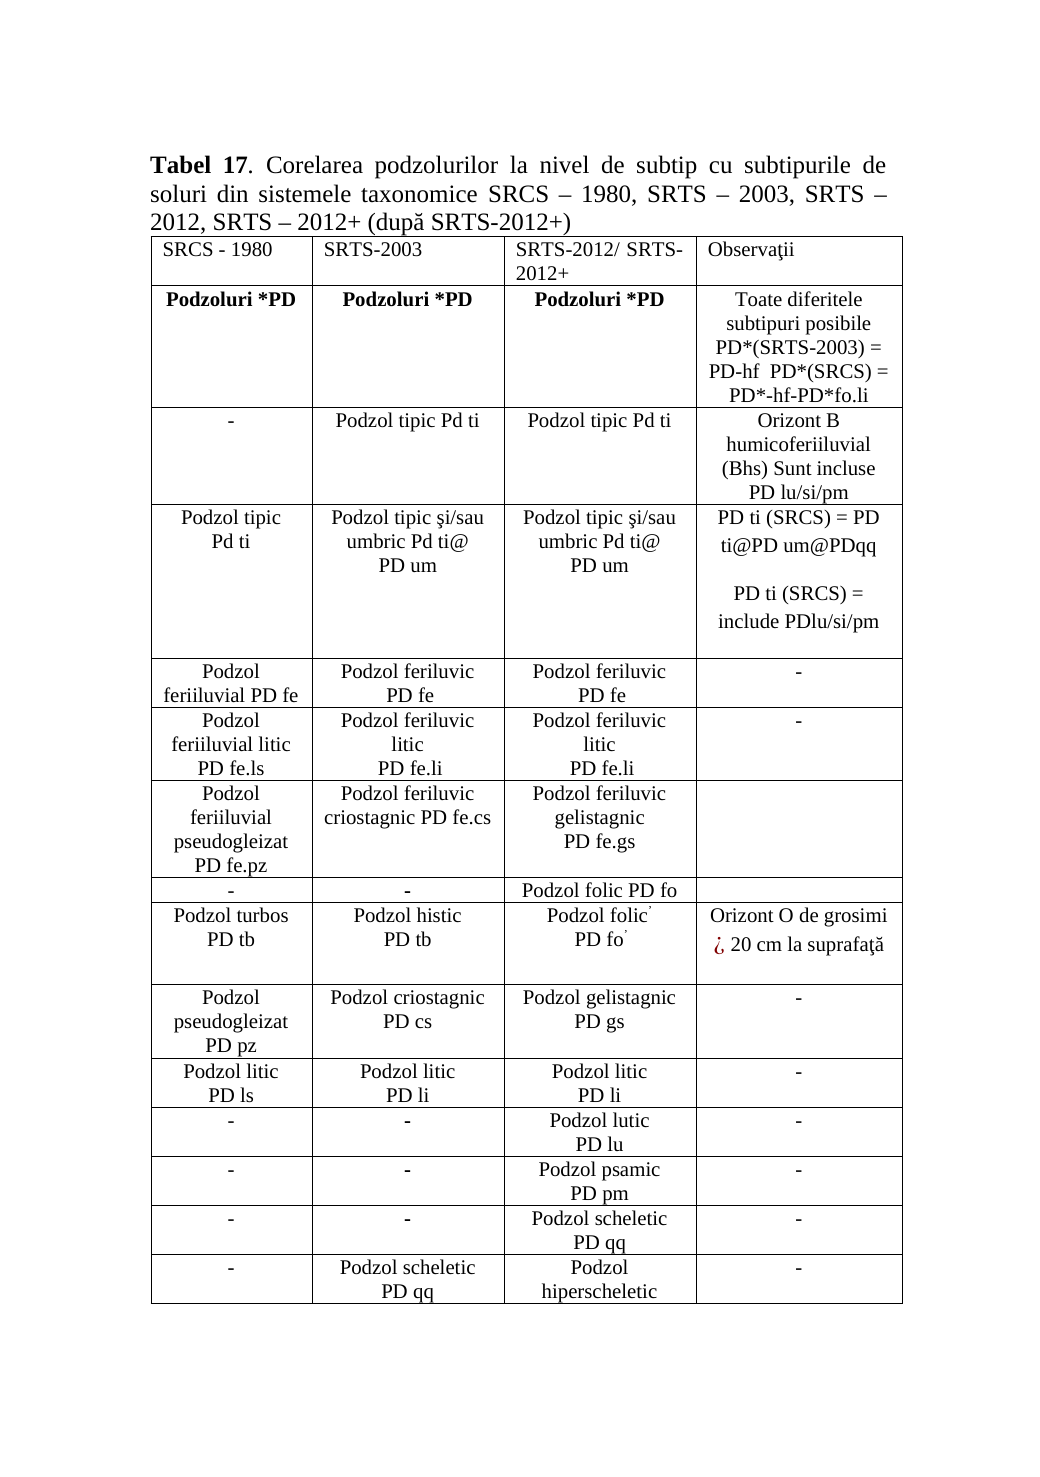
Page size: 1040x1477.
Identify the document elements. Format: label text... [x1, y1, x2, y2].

table_cell - [152, 1255, 312, 1303]
table_cell - [313, 1157, 504, 1205]
table_cell Podzol tipic Pd ti [505, 408, 696, 504]
table_cell Podzol feriiluvial pseudogleizat PD fe.pz [152, 781, 312, 877]
table_cell - [697, 708, 902, 780]
table_cell Podzol pseudogleizat PD pz [152, 985, 312, 1057]
table_cell Podzoluri *PD [152, 286, 312, 407]
table_cell Podzol feriluvic litic PD fe.li [505, 708, 696, 780]
table_header SRTS-2012/ SRTS-2012+ [505, 237, 696, 285]
table_header SRTS-2003 [313, 237, 504, 285]
table_cell - [697, 1206, 902, 1254]
table_cell Podzol feriiluvial PD fe [152, 659, 312, 707]
table_cell Podzol feriiluvial litic PD fe.ls [152, 708, 312, 780]
table_cell Podzol psamic PD pm [505, 1157, 696, 1205]
table_cell Podzol feriluvic gelistagnic PD fe.gs [505, 781, 696, 877]
text Tabel 17. Corelarea podzolurilor la nivel de subtip cu subtipurile de soluri din sistemele taxonomice SRCS – 1980, SRTS – 2003, SRTS – 2012, SRTS – 2012+ (după SRTS-2012+) [150, 150, 887, 236]
table_cell - [697, 1255, 902, 1303]
table_cell - [697, 985, 902, 1057]
table_cell Orizont O de grosimi 20 cm la suprafaţă [697, 903, 902, 984]
table_cell - [313, 878, 504, 902]
table_cell Podzoluri *PD [313, 286, 504, 407]
table_cell Podzol litic PD li [505, 1059, 696, 1107]
table_cell - [313, 1108, 504, 1156]
table_cell Podzol histic PD tb [313, 903, 504, 984]
table_cell Podzol lutic PD lu [505, 1108, 696, 1156]
table_header SRCS - 1980 [152, 237, 312, 285]
table_cell - [697, 1108, 902, 1156]
table_cell Podzol litic PD ls [152, 1059, 312, 1107]
table_cell [697, 878, 902, 902]
table_cell Podzol folic PD fo [505, 878, 696, 902]
table_cell Podzol feriluvic PD fe [505, 659, 696, 707]
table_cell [313, 1255, 504, 1303]
table_cell Podzol tipic şi/sau umbric Pd ti@ PD um [313, 505, 504, 657]
table_cell Podzol turbos PD tb [152, 903, 312, 984]
table_cell - [152, 1206, 312, 1254]
table_cell Podzol criostagnic PD cs [313, 985, 504, 1057]
table_cell - [697, 659, 902, 707]
table_cell Podzol feriluvic criostagnic PD fe.cs [313, 781, 504, 877]
table_cell Podzol feriluvic litic PD fe.li [313, 708, 504, 780]
table_cell Podzol tipic şi/sau umbric Pd ti@ PD um [505, 505, 696, 657]
table_cell - [152, 878, 312, 902]
table_cell - [152, 1108, 312, 1156]
table_cell PD ti (SRCS) = PD ti@PD um@PDqq PD ti (SRCS) = include PDlu/si/pm [697, 505, 902, 657]
table_cell Podzol scheletic PD qq [505, 1206, 696, 1254]
table_cell Podzoluri *PD [505, 286, 696, 407]
table_cell Toate diferitele subtipuri posibile PD*(SRTS-2003) = PD-hf PD*(SRCS) = PD*-hf-PD*fo.li [697, 286, 902, 407]
table_header Observaţii [697, 237, 902, 285]
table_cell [505, 1255, 696, 1303]
table_cell Podzol feriluvic PD fe [313, 659, 504, 707]
table_cell - [697, 1157, 902, 1205]
table_cell Podzol litic PD li [313, 1059, 504, 1107]
table_cell Podzol tipic Pd ti [313, 408, 504, 504]
table_cell [697, 781, 902, 877]
table_cell - [313, 1206, 504, 1254]
table_cell Podzol folic’ PD fo’ [505, 903, 696, 984]
table_cell - [152, 1157, 312, 1205]
table_cell - [697, 1059, 902, 1107]
table_cell Podzol tipic Pd ti [152, 505, 312, 657]
table_cell Podzol gelistagnic PD gs [505, 985, 696, 1057]
table_cell - [152, 408, 312, 504]
table_cell Orizont B humicoferiiluvial (Bhs) Sunt incluse PD lu/si/pm [697, 408, 902, 504]
